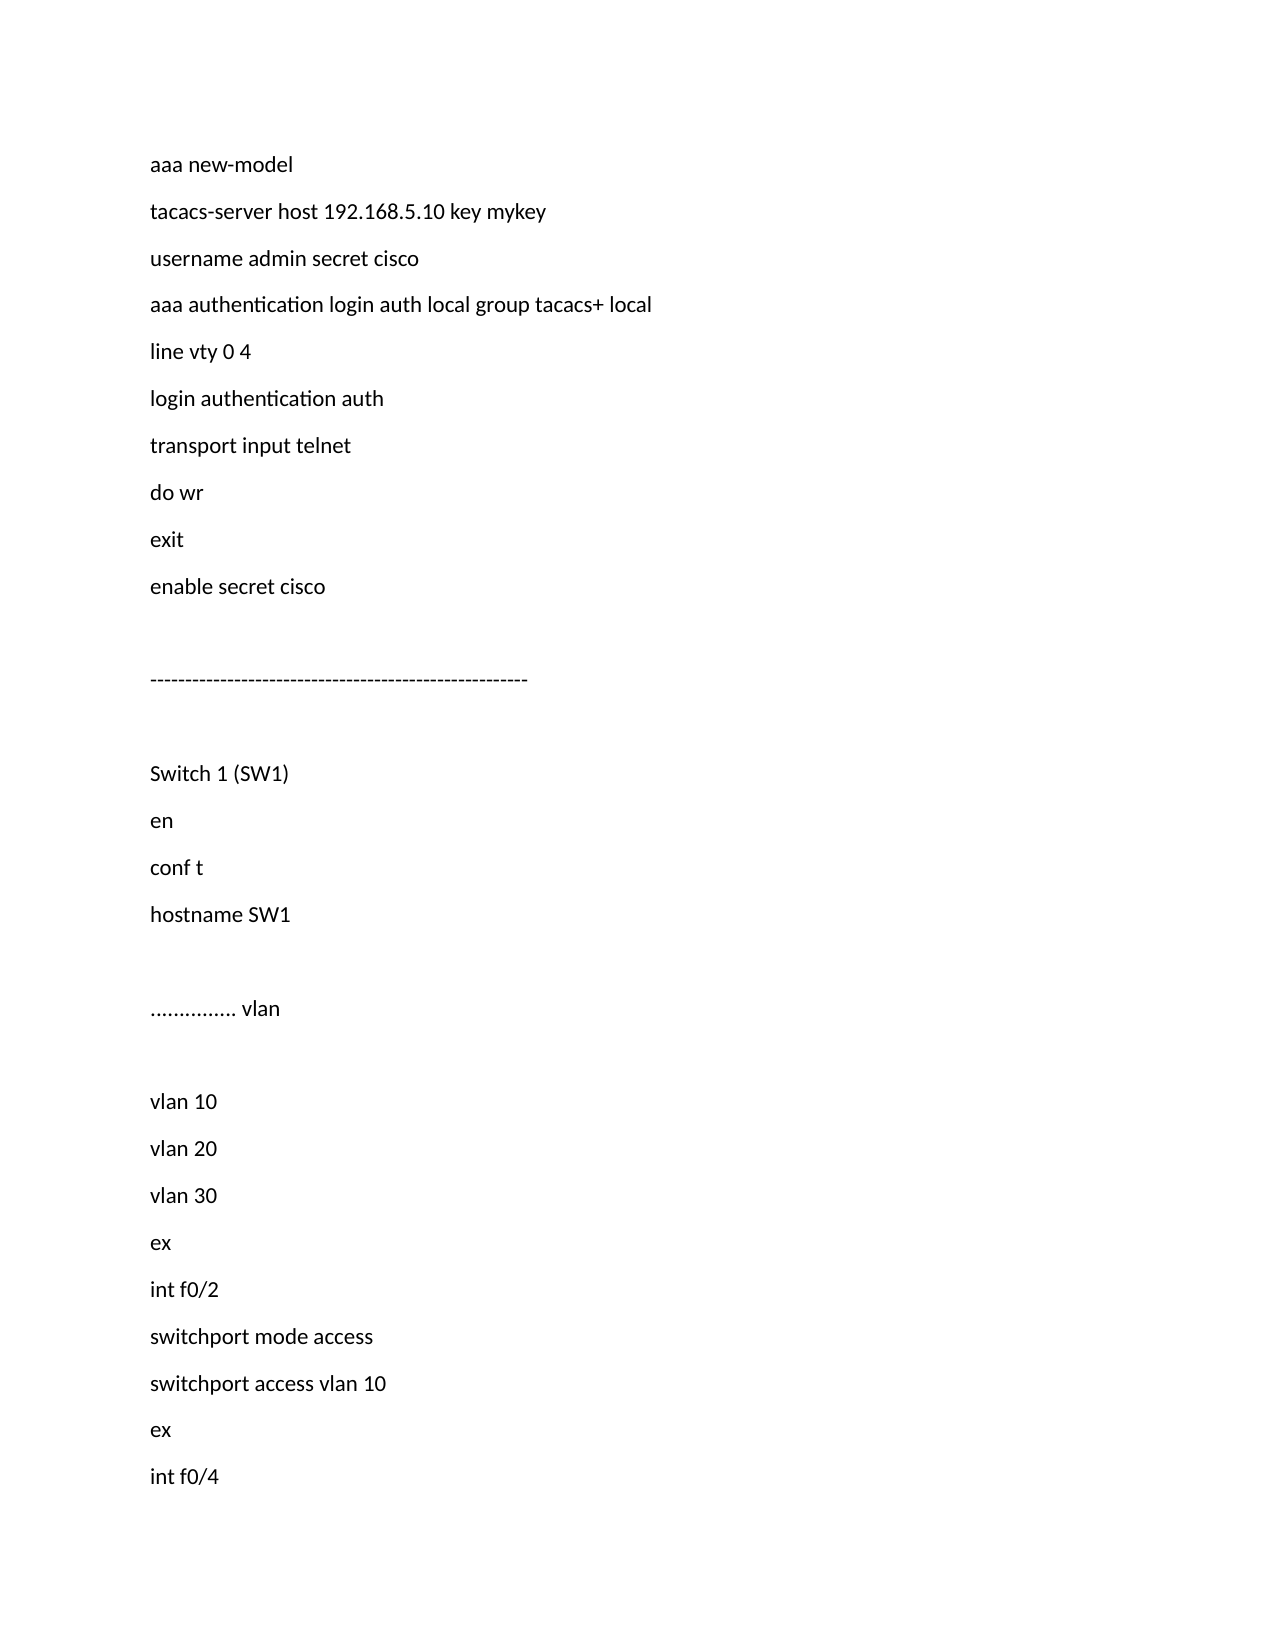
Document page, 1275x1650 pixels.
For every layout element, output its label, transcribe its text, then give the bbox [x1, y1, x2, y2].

text username admin secret cisco [150, 244, 1125, 272]
text vlan 20 [150, 1134, 1125, 1162]
text ex [150, 1228, 1125, 1256]
text conf t [150, 853, 1125, 881]
text hostname SW1 [150, 900, 1125, 928]
text do wr [150, 478, 1125, 506]
text ............... vlan [150, 994, 1125, 1022]
text exit [150, 525, 1125, 553]
text switchport mode access [150, 1322, 1125, 1350]
text ex [150, 1416, 1125, 1444]
text switchport access vlan 10 [150, 1369, 1125, 1397]
text ------------------------------------------------------ [150, 666, 1125, 694]
text vlan 10 [150, 1087, 1125, 1116]
text login authentication auth [150, 384, 1125, 412]
text en [150, 806, 1125, 834]
text aaa new-model [150, 150, 1125, 178]
text int f0/4 [150, 1462, 1125, 1491]
text line vty 0 4 [150, 337, 1125, 366]
text vlan 30 [150, 1181, 1125, 1209]
text enable secret cisco [150, 572, 1125, 600]
text transport input telnet [150, 431, 1125, 459]
text tacacs-server host 192.168.5.10 key mykey [150, 197, 1125, 225]
text Switch 1 (SW1) [150, 759, 1125, 787]
text aaa authentication login auth local group tacacs+ local [150, 291, 1125, 319]
text int f0/2 [150, 1275, 1125, 1303]
